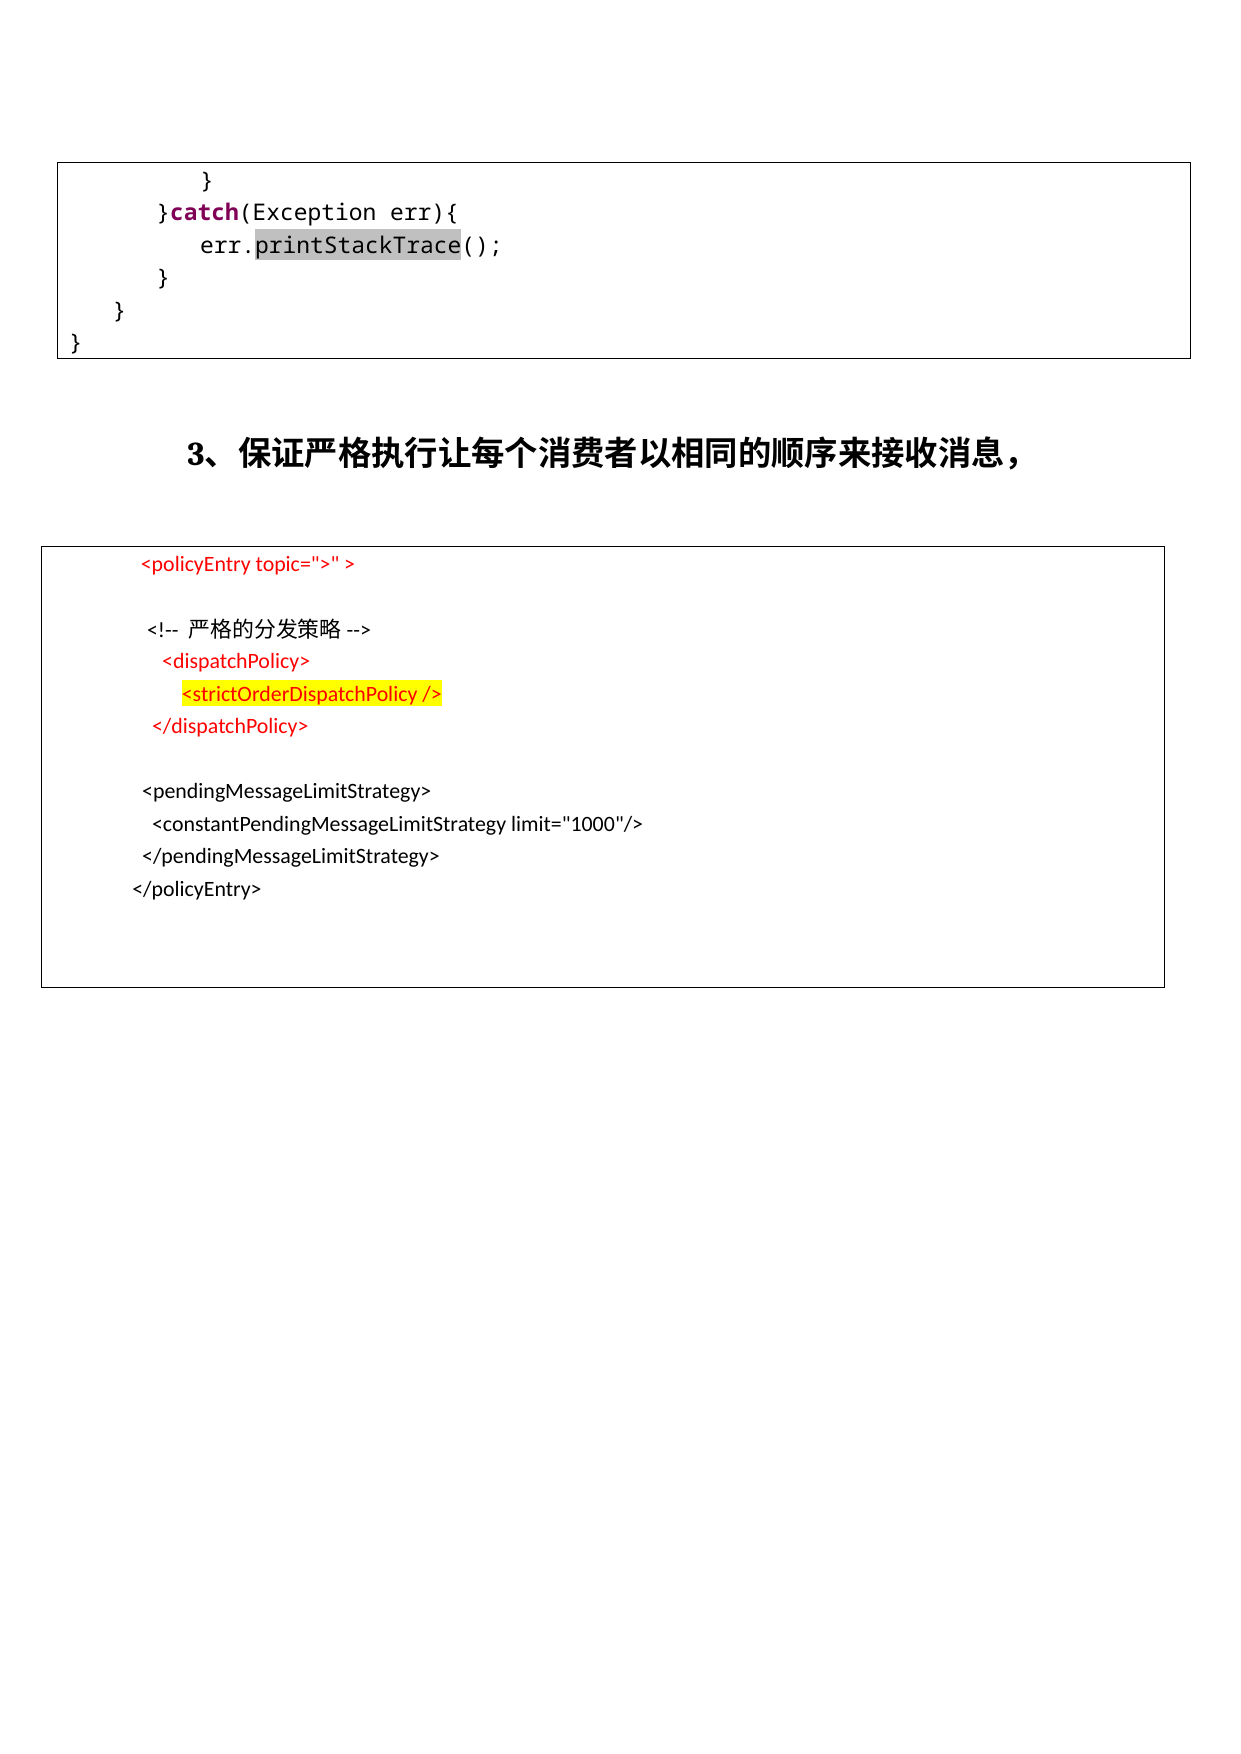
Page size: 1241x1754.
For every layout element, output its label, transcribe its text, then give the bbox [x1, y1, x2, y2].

subtitle 3、保证严格执行让每个消费者以相同的顺序来接收消息， [187, 419, 1053, 484]
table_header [58, 163, 1190, 358]
table_header <policyEntry topic=">" > <!-- 严格的分发策略 --> <dispatchPolicy> <strictOrderDispatchPolicy /> </dispatchPolicy> <pendingMessageLimitStrategy> <constantPendingMessageLimitStrategy limit="1000"/> </pendingMessageLimitStrategy> </policyEntry> [42, 547, 1164, 987]
